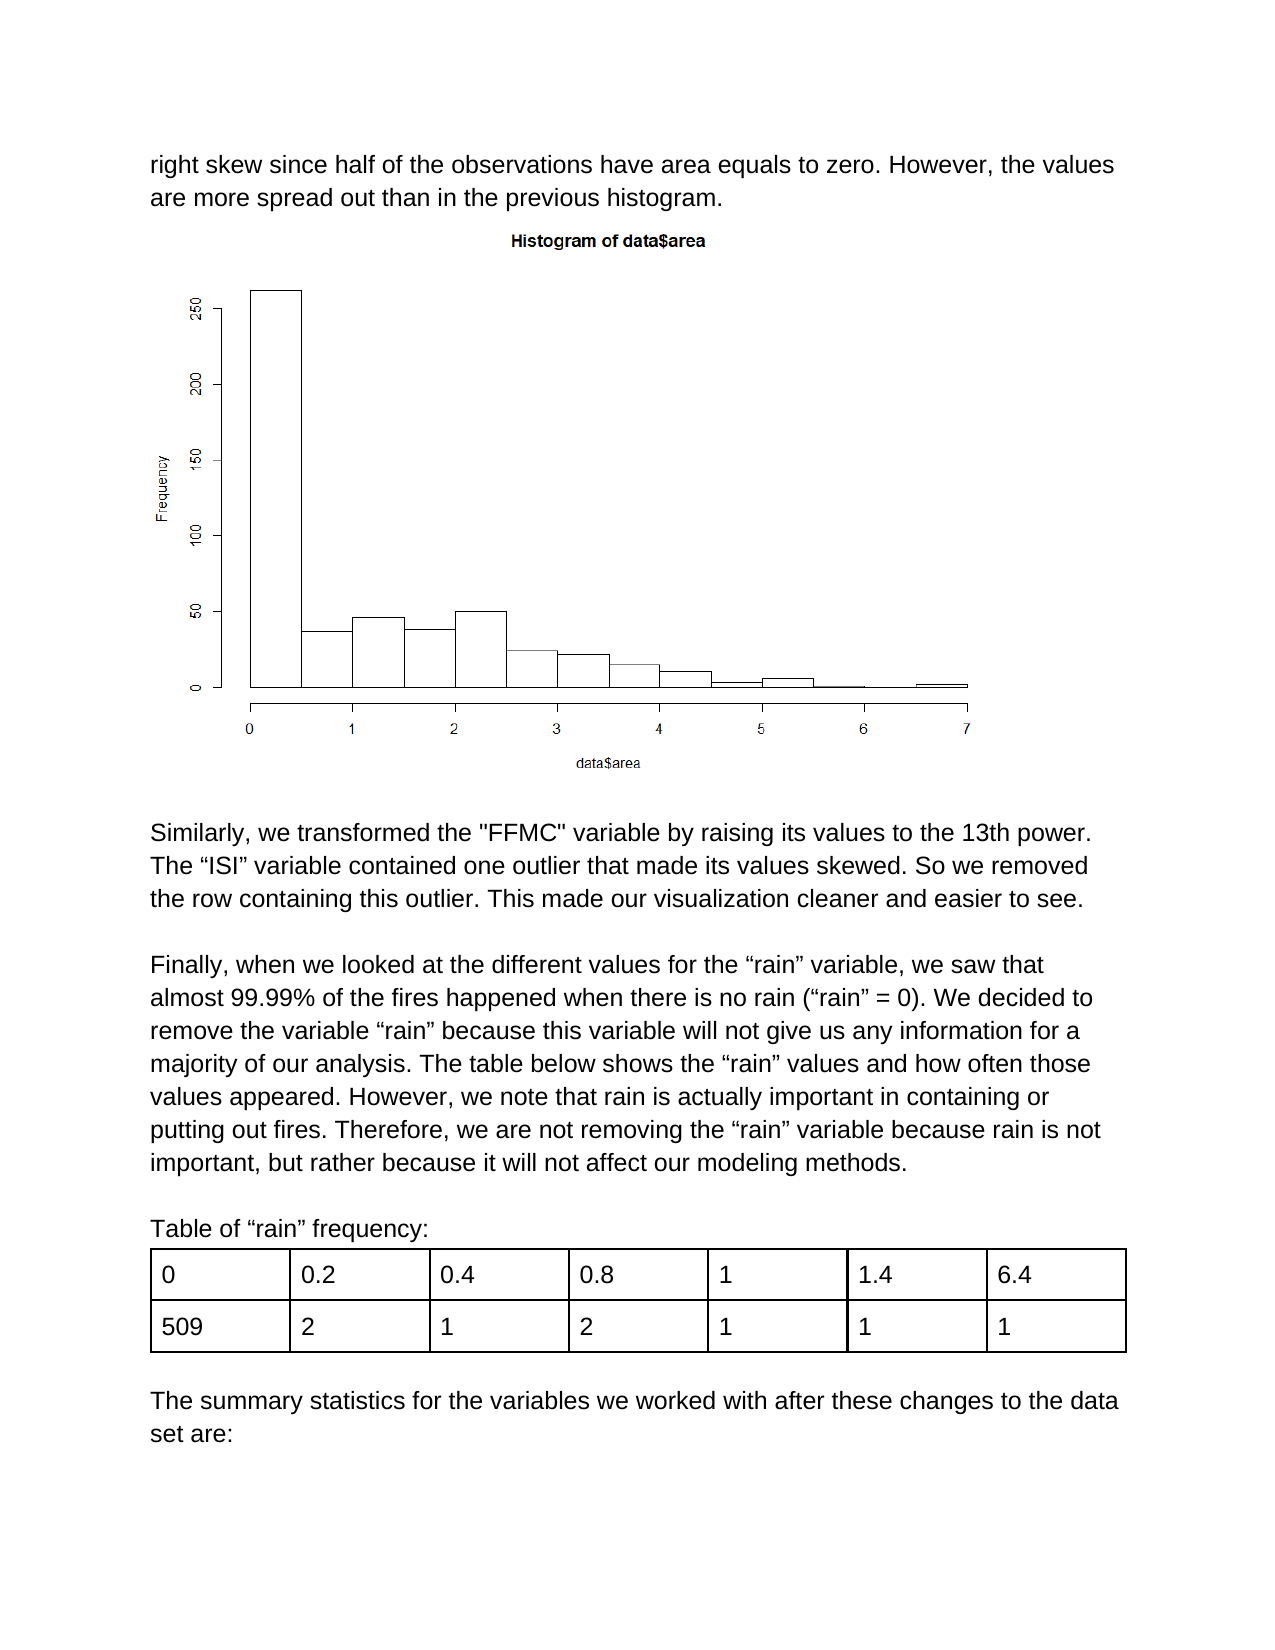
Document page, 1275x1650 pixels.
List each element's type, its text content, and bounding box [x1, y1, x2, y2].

text Table of “rain” frequency: [150, 1214, 1125, 1243]
table_header 1.4 [849, 1250, 986, 1299]
table_header 0.8 [570, 1250, 707, 1299]
text Finally, when we looked at the different values for the “rain” variable, we saw that almost 99.99% of the fires happened when there is no rain (“rain” = 0). We decided to remove the variable “rain” because this variable will not give us any information for a majority of our analysis. The table below shows the “rain” values and how often those values appeared. However, we note that rain is actually important in containing or putting out fires. Therefore, we are not removing the “rain” variable because rain is not important, but rather because it will not affect our modeling methods. [150, 950, 1125, 1177]
table_cell 2 [291, 1301, 429, 1351]
table_cell 509 [152, 1301, 289, 1351]
text The summary statistics for the variables we worked with after these changes to the data set are: [150, 1386, 1125, 1448]
table_header 0.2 [291, 1250, 429, 1299]
table_cell 1 [849, 1301, 986, 1351]
picture [150, 215, 1032, 782]
table_header 0 [152, 1250, 289, 1299]
text Similarly, we transformed the "FFMC" variable by raising its values to the 13th power. The “ISI” variable contained one outlier that made its values skewed. So we removed the row containing this outlier. This made our visualization cleaner and easier to see. [150, 818, 1125, 913]
table_header 1 [709, 1250, 846, 1299]
table_cell 1 [988, 1301, 1125, 1351]
table_cell 1 [709, 1301, 846, 1351]
table_cell 1 [431, 1301, 568, 1351]
table_header 0.4 [431, 1250, 568, 1299]
table_cell 2 [570, 1301, 707, 1351]
table_header 6.4 [988, 1250, 1125, 1299]
